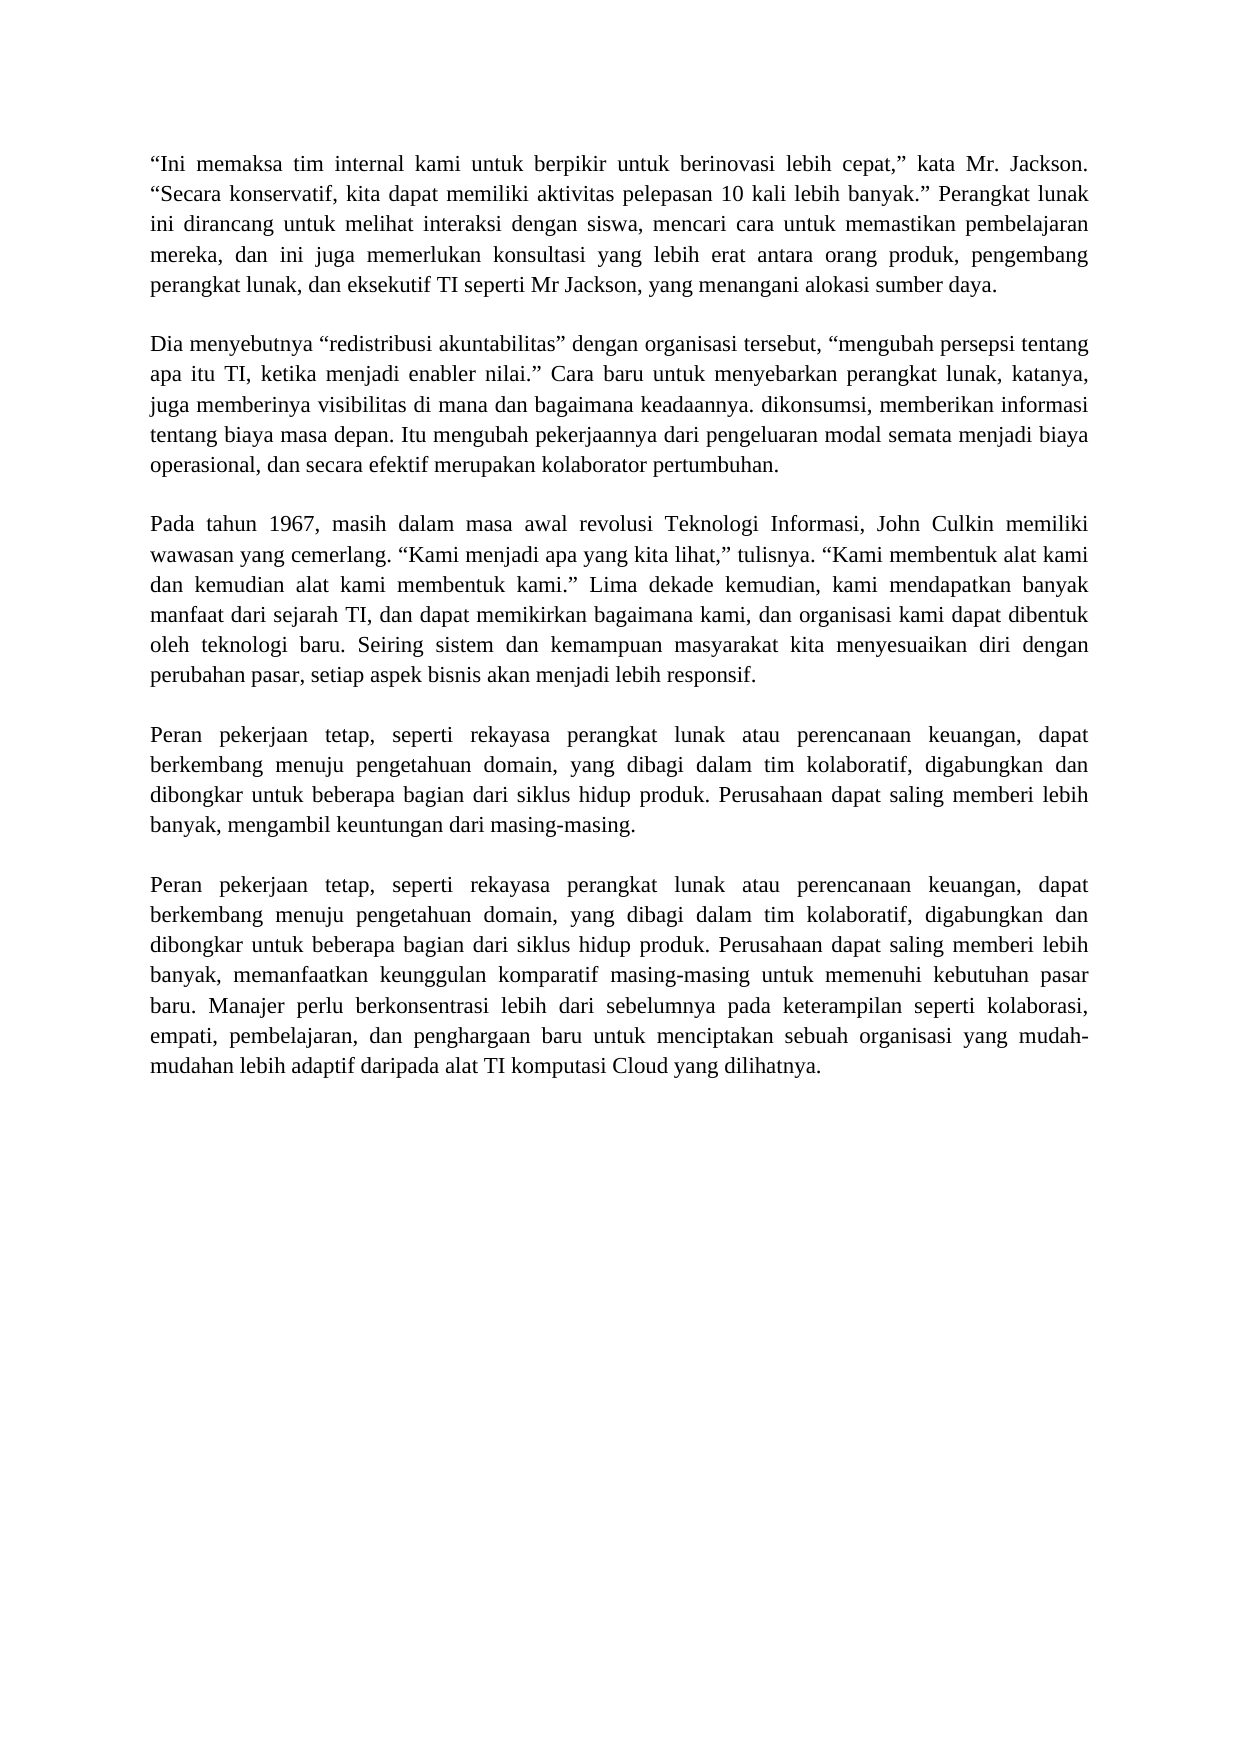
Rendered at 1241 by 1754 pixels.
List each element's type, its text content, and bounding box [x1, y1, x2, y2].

text “Ini memaksa tim internal kami untuk berpikir untuk berinovasi lebih cepat,” kata Mr. Jackson. “Secara konservatif, kita dapat memiliki aktivitas pelepasan 10 kali lebih banyak.” Perangkat lunak ini dirancang untuk melihat interaksi dengan siswa, mencari cara untuk memastikan pembelajaran mereka, dan ini juga memerlukan konsultasi yang lebih erat antara orang produk, pengembang perangkat lunak, dan eksekutif TI seperti Mr Jackson, yang menangani alokasi sumber daya. [150, 150, 1090, 297]
text Dia menyebutnya “redistribusi akuntabilitas” dengan organisasi tersebut, “mengubah persepsi tentang apa itu TI, ketika menjadi enabler nilai.” Cara baru untuk menyebarkan perangkat lunak, katanya, juga memberinya visibilitas di mana dan bagaimana keadaannya. dikonsumsi, memberikan informasi tentang biaya masa depan. Itu mengubah pekerjaannya dari pengeluaran modal semata menjadi biaya operasional, dan secara efektif merupakan kolaborator pertumbuhan. [150, 330, 1090, 477]
text Peran pekerjaan tetap, seperti rekayasa perangkat lunak atau perencanaan keuangan, dapat berkembang menuju pengetahuan domain, yang dibagi dalam tim kolaboratif, digabungkan dan dibongkar untuk beberapa bagian dari siklus hidup produk. Perusahaan dapat saling memberi lebih banyak, mengambil keuntungan dari masing-masing. [150, 721, 1090, 838]
text Peran pekerjaan tetap, seperti rekayasa perangkat lunak atau perencanaan keuangan, dapat berkembang menuju pengetahuan domain, yang dibagi dalam tim kolaboratif, digabungkan dan dibongkar untuk beberapa bagian dari siklus hidup produk. Perusahaan dapat saling memberi lebih banyak, memanfaatkan keunggulan komparatif masing-masing untuk memenuhi kebutuhan pasar baru. Manajer perlu berkonsentrasi lebih dari sebelumnya pada keterampilan seperti kolaborasi, empati, pembelajaran, dan penghargaan baru untuk menciptakan sebuah organisasi yang mudah-mudahan lebih adaptif daripada alat TI komputasi Cloud yang dilihatnya. [150, 871, 1090, 1078]
text Pada tahun 1967, masih dalam masa awal revolusi Teknologi Informasi, John Culkin memiliki wawasan yang cemerlang. “Kami menjadi apa yang kita lihat,” tulisnya. “Kami membentuk alat kami dan kemudian alat kami membentuk kami.” Lima dekade kemudian, kami mendapatkan banyak manfaat dari sejarah TI, dan dapat memikirkan bagaimana kami, dan organisasi kami dapat dibentuk oleh teknologi baru. Seiring sistem dan kemampuan masyarakat kita menyesuaikan diri dengan perubahan pasar, setiap aspek bisnis akan menjadi lebih responsif. [150, 510, 1090, 688]
